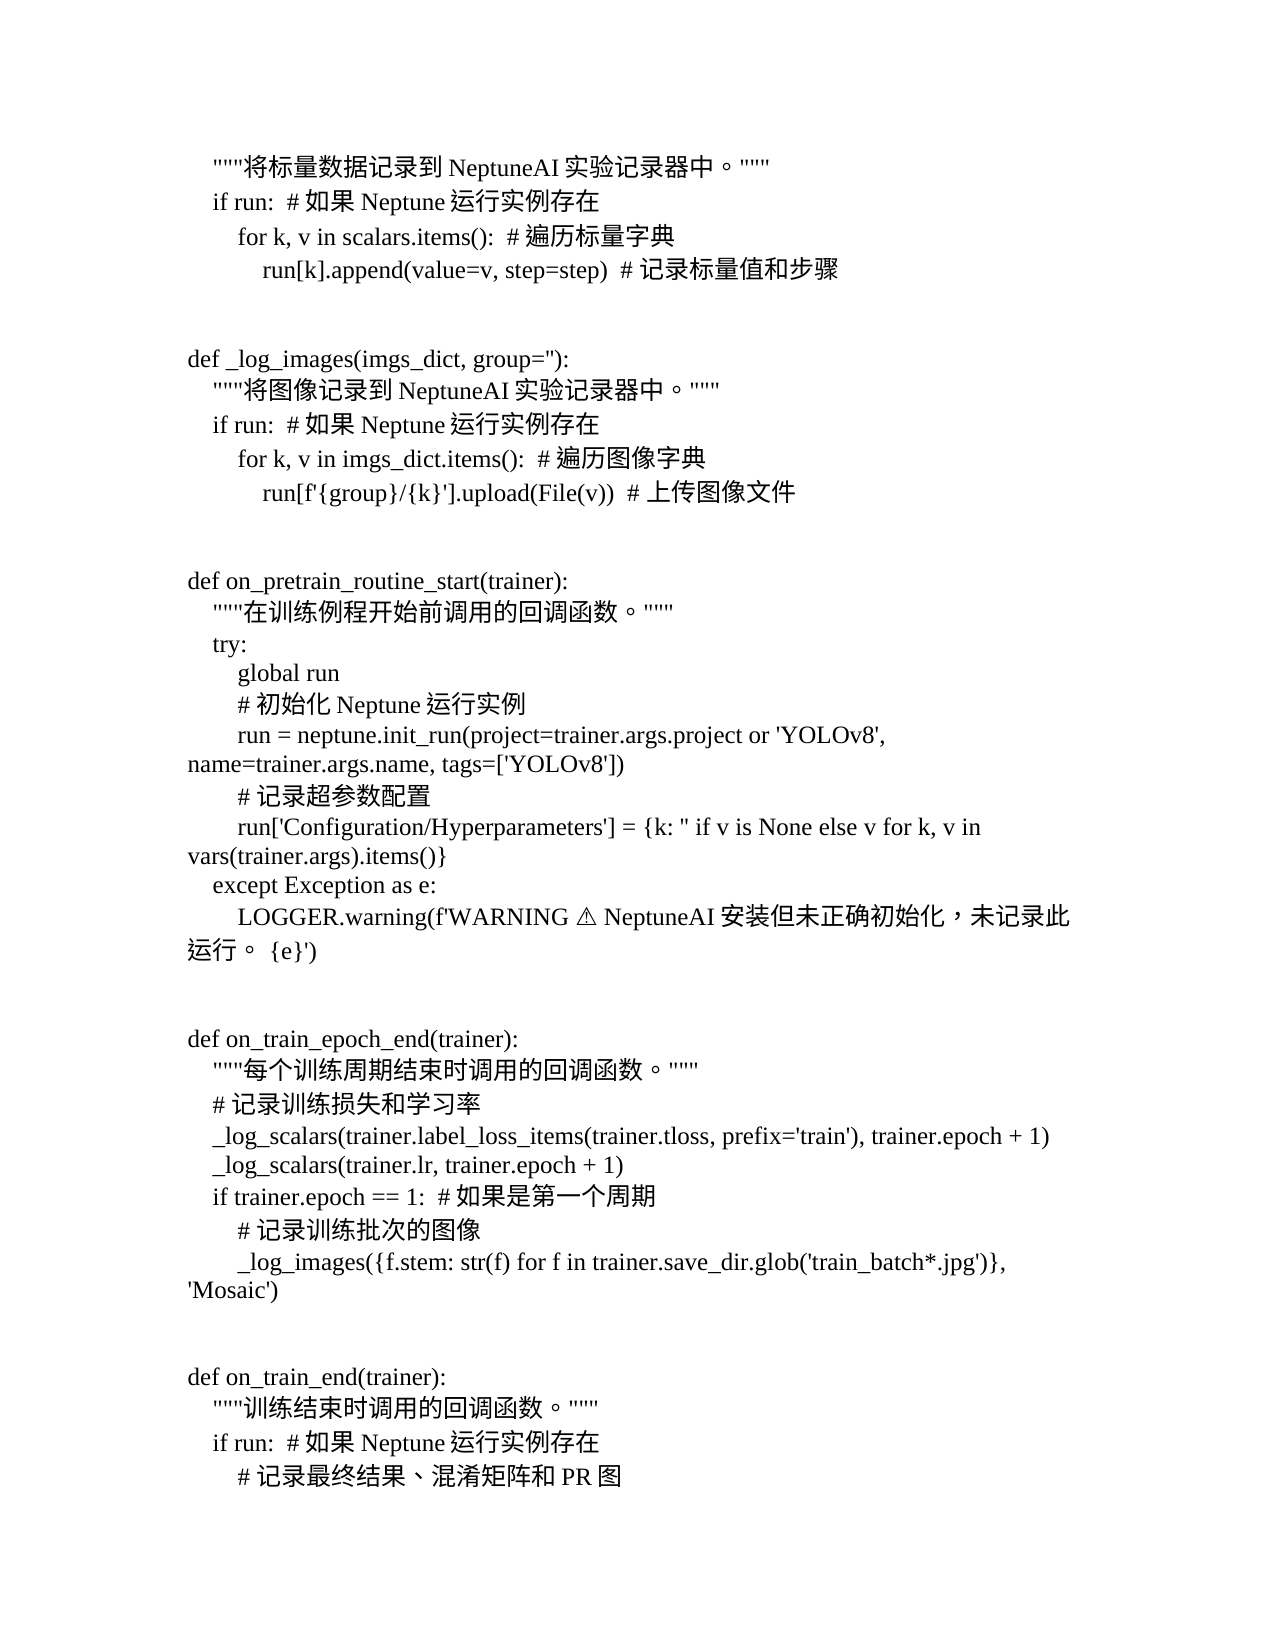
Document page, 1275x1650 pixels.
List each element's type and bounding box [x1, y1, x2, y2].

text [187, 150, 1087, 1492]
